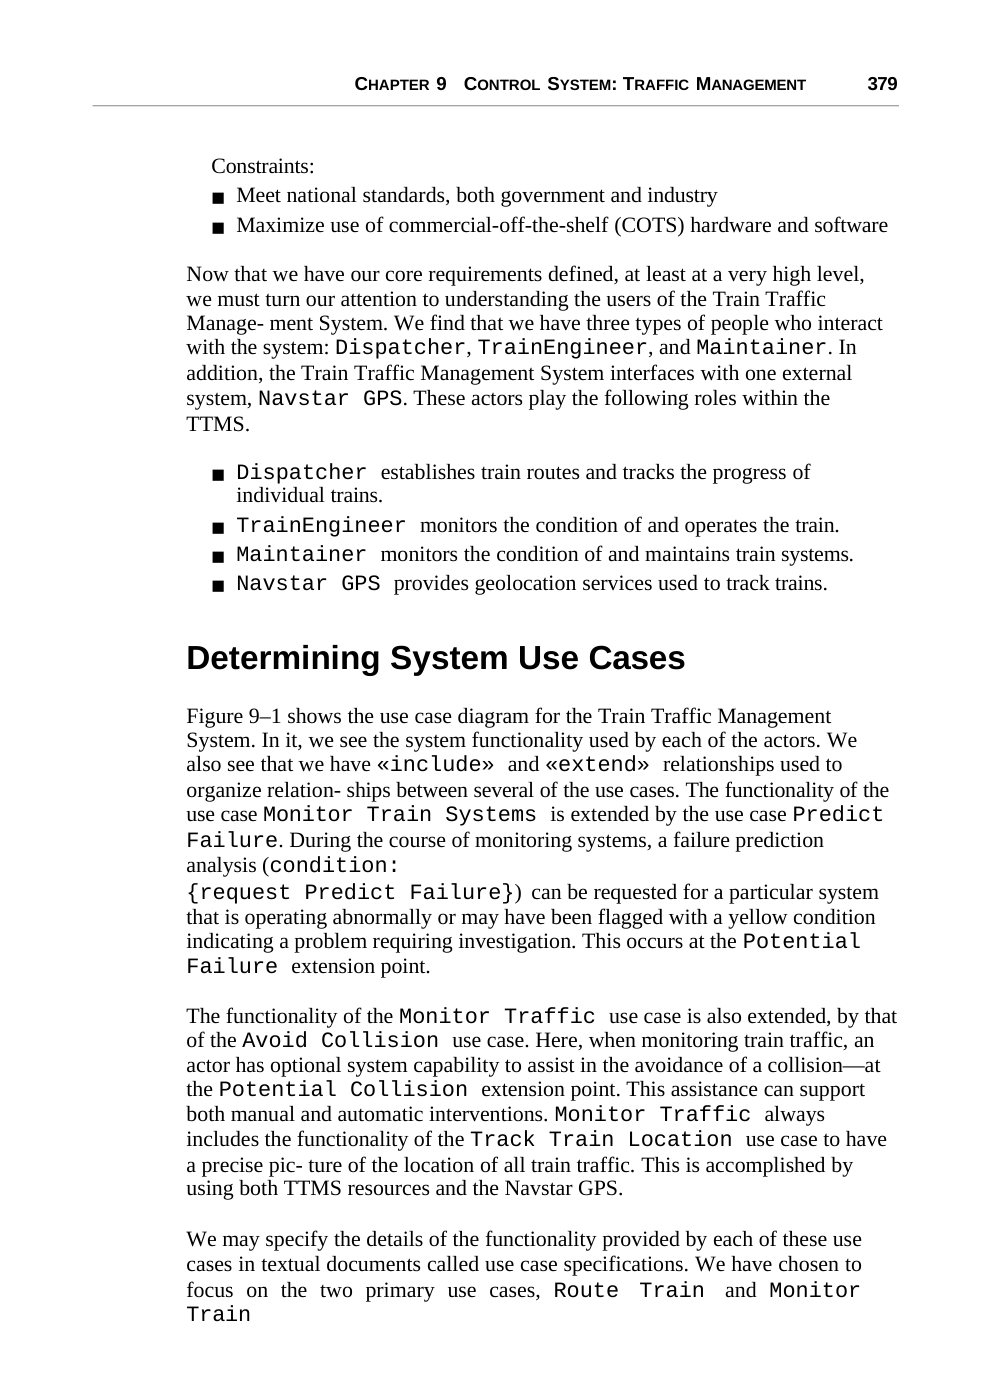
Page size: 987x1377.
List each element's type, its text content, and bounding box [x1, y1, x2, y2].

subtitle Determining System Use Cases [186, 638, 913, 676]
list Maintainer monitors the condition of and maintains train systems. [211, 541, 913, 568]
text We may specify the details of the functionality provided by each of these use cases in textual documents called use case specifications. We have chosen to focus on the two primary use cases, Route Train and Monitor Train [186, 1226, 862, 1328]
text Now that we have our core requirements defined, at least at a very high level, we must turn our attention to understanding the users of the Train Traffic Manage- ment System. We find that we have three types of people who interact with the system: Dispatcher, TrainEngineer, and Maintainer. In addition, the Train Traffic Management System interfaces with one external system, Navstar GPS. These actors play the following roles within the TTMS. [186, 262, 894, 436]
text Constraints: [211, 153, 913, 178]
list TrainEngineer monitors the condition of and operates the train. [211, 512, 913, 539]
text Figure 9–1 shows the use case diagram for the Train Traffic Management System. In it, we see the system functionality used by each of the actors. We also see that we have «include» and «extend» relationships used to organize relation- ships between several of the use cases. The functionality of the use case Monitor Train Systems is extended by the use case Predict Failure. During the course of monitoring systems, a failure prediction analysis (condition: [186, 705, 898, 879]
text {request Predict Failure}) can be requested for a particular system that is operating abnormally or may have been flagged with a yellow condition indicating a problem requiring investigation. This occurs at the Potential Failure extension point. [186, 879, 898, 980]
text The functionality of the Monitor Traffic use case is also extended, by that of the Avoid Collision use case. Here, when monitoring train traffic, an actor has optional system capability to assist in the avoidance of a collision—at the Potential Collision extension point. This assistance can support both manual and automatic interventions. Monitor Traffic always includes the functionality of the Track Train Location use case to have a precise pic- ture of the location of all train traffic. This is accomplished by using both TTMS resources and the Navstar GPS. [186, 1004, 898, 1201]
list Maximize use of commercial-off-the-shelf (COTS) hardware and software [211, 212, 913, 237]
list Dispatcher establishes train routes and tracks the progress of individual trains. [211, 459, 895, 508]
list Meet national standards, both government and industry [211, 182, 913, 208]
list Navstar GPS provides geolocation services used to track trains. [211, 570, 913, 597]
